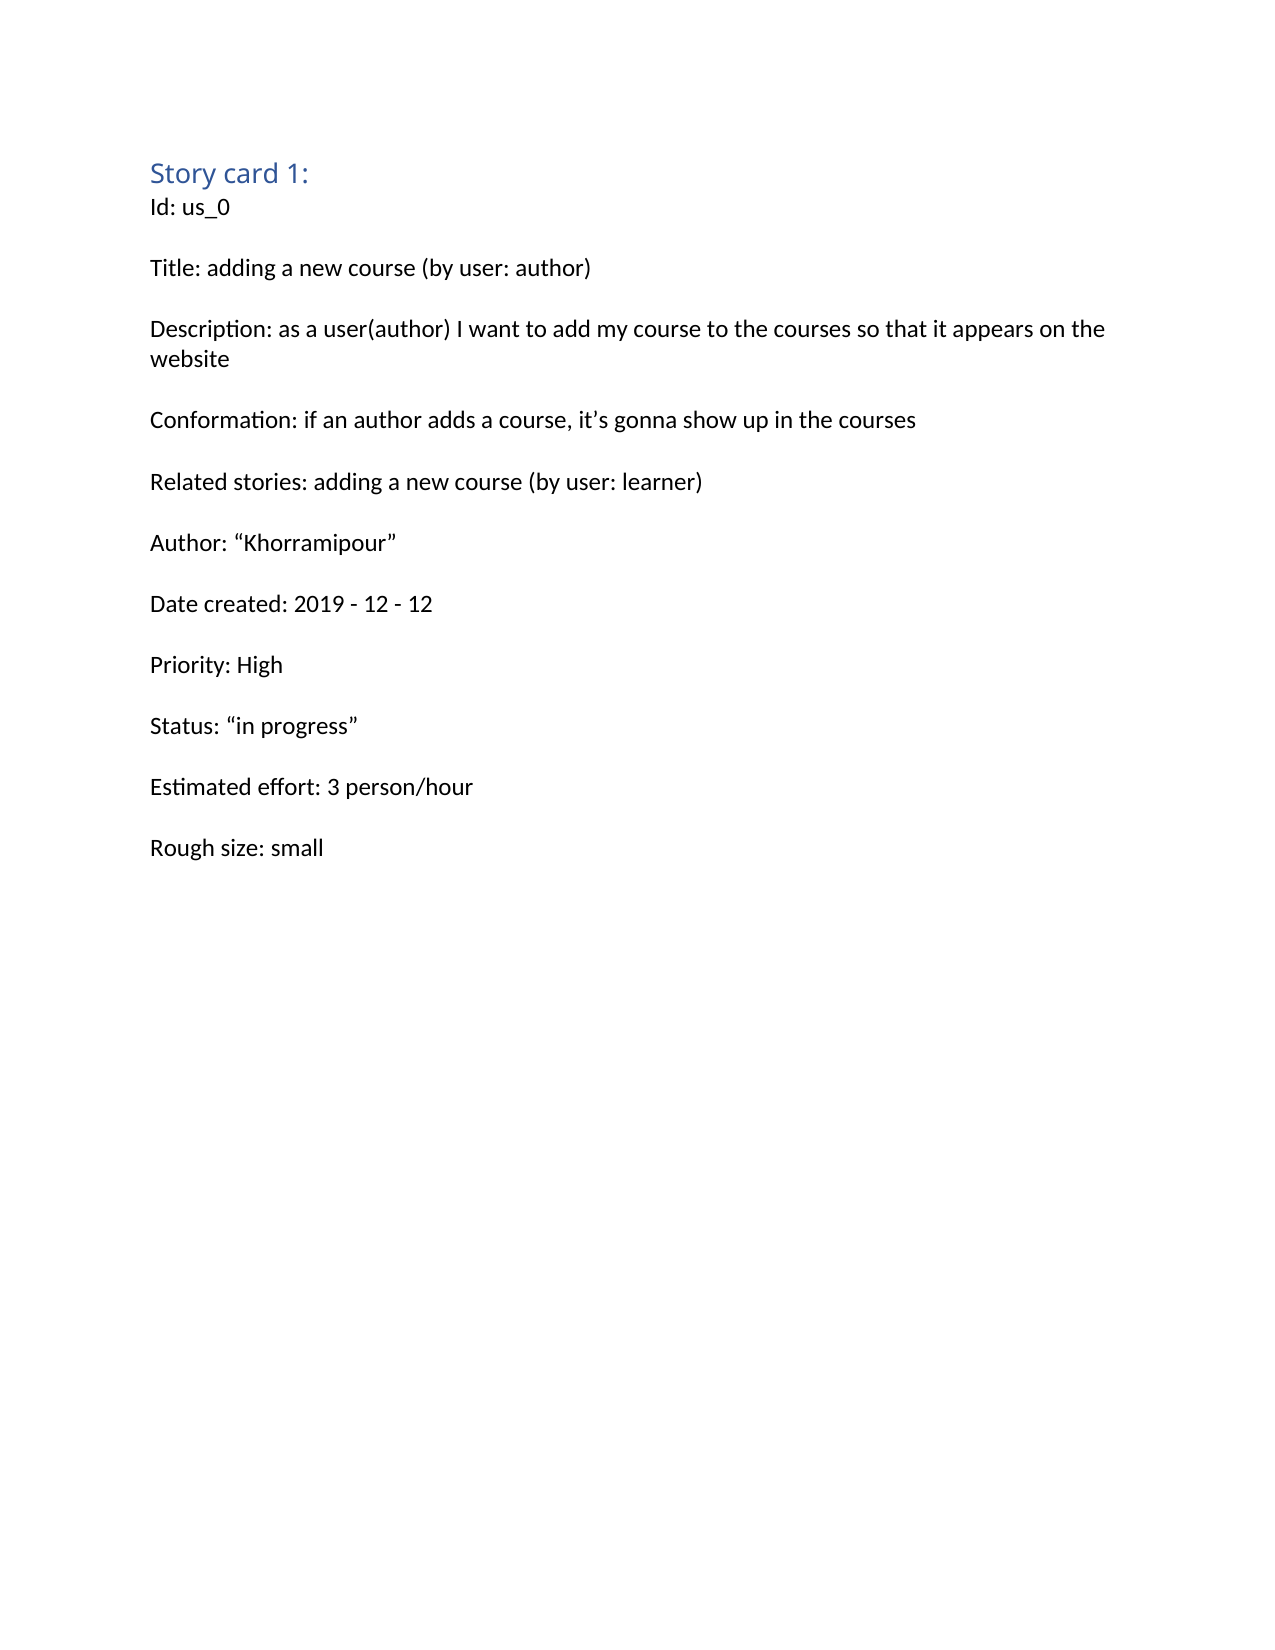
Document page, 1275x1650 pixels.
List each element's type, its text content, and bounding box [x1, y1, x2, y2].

text Estimated effort: 3 person/hour [150, 771, 1125, 801]
text Date created: 2019 - 12 - 12 [150, 588, 1125, 618]
text Title: adding a new course (by user: author) [150, 252, 1125, 283]
text Id: us_0 [150, 191, 1125, 222]
text Related stories: adding a new course (by user: learner) [150, 466, 1125, 496]
text Author: “Khorramipour” [150, 527, 1125, 557]
text Status: “in progress” [150, 710, 1125, 740]
text Rough size: small [150, 832, 1125, 862]
text Conformation: if an author adds a course, it’s gonna show up in the courses [150, 405, 1125, 435]
text Description: as a user(author) I want to add my course to the courses so that it appears on the website [150, 313, 1125, 374]
subtitle Story card 1: [150, 154, 1125, 191]
text Priority: High [150, 649, 1125, 679]
